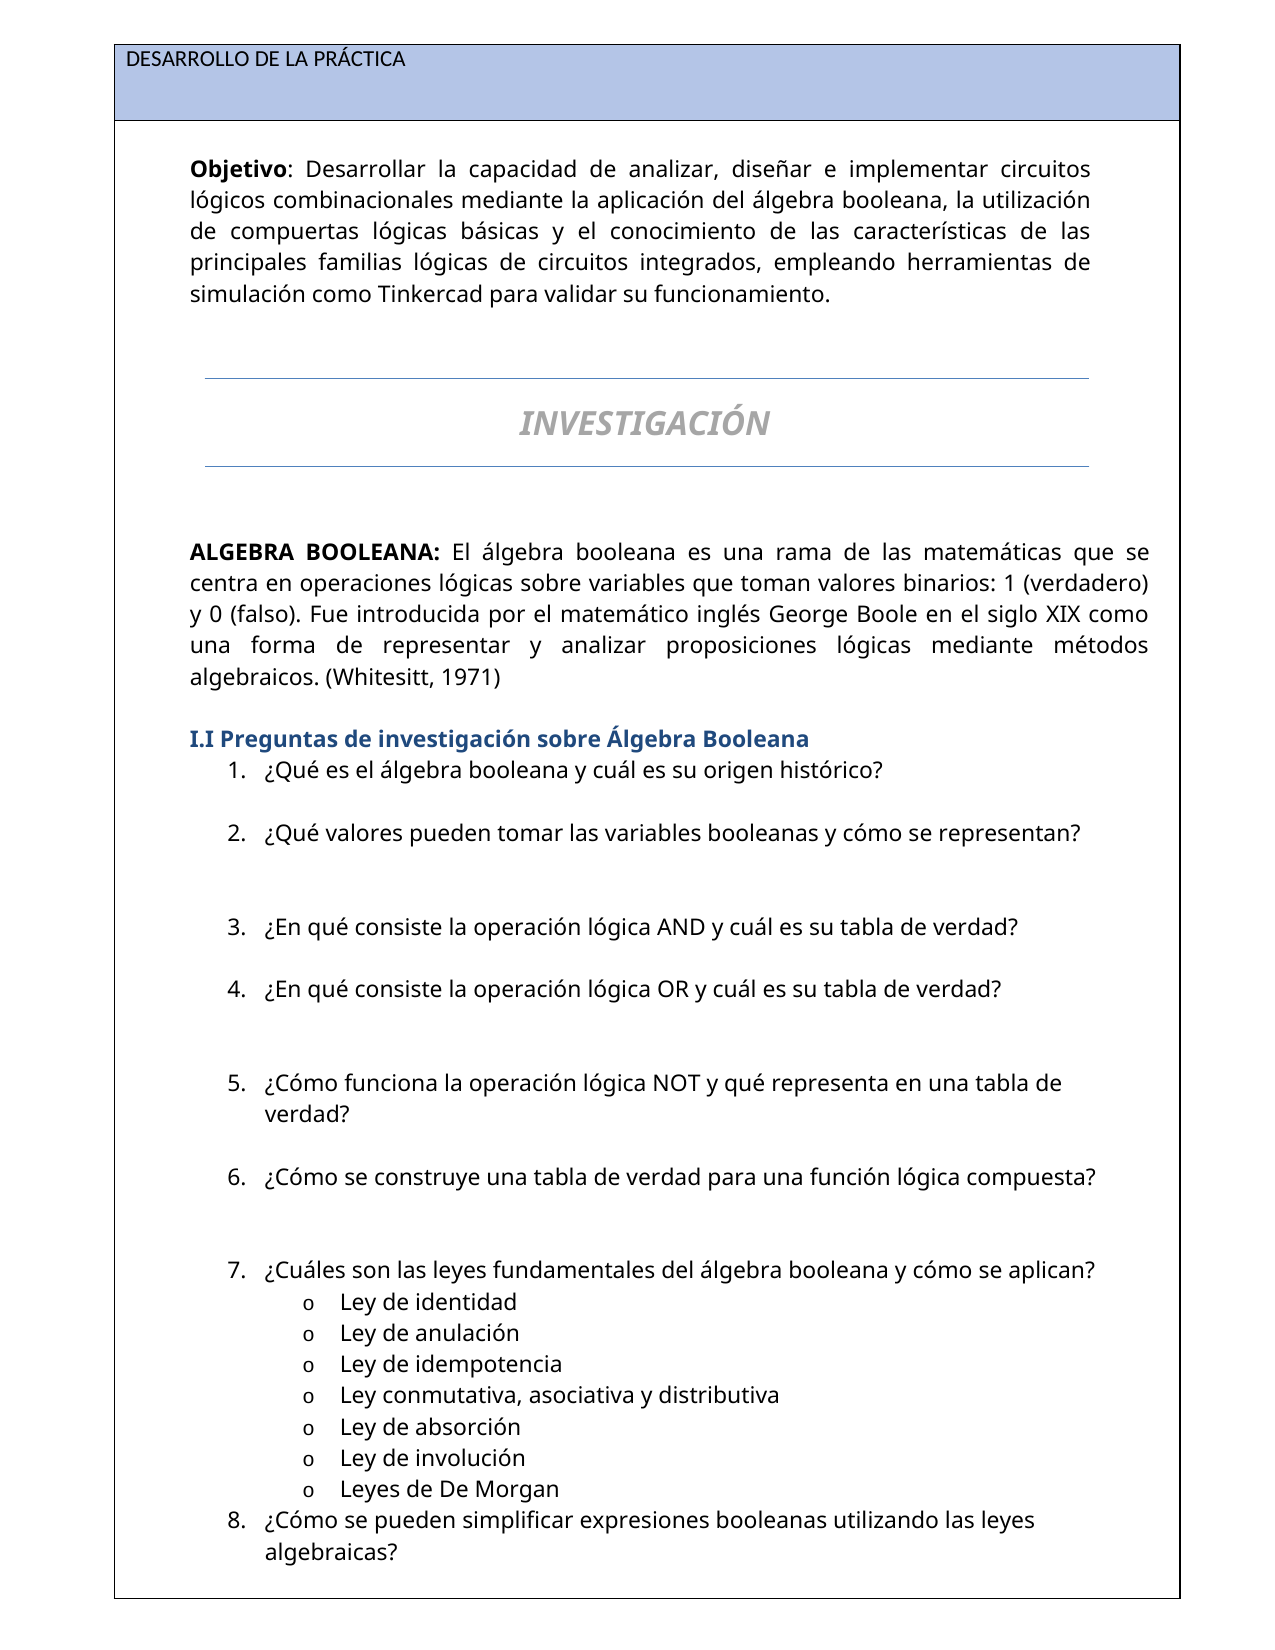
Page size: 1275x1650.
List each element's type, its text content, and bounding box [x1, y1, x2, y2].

table_header DESARROLLO DE LA PRÁCTICA [115, 45, 1179, 120]
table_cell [115, 121, 1179, 1598]
